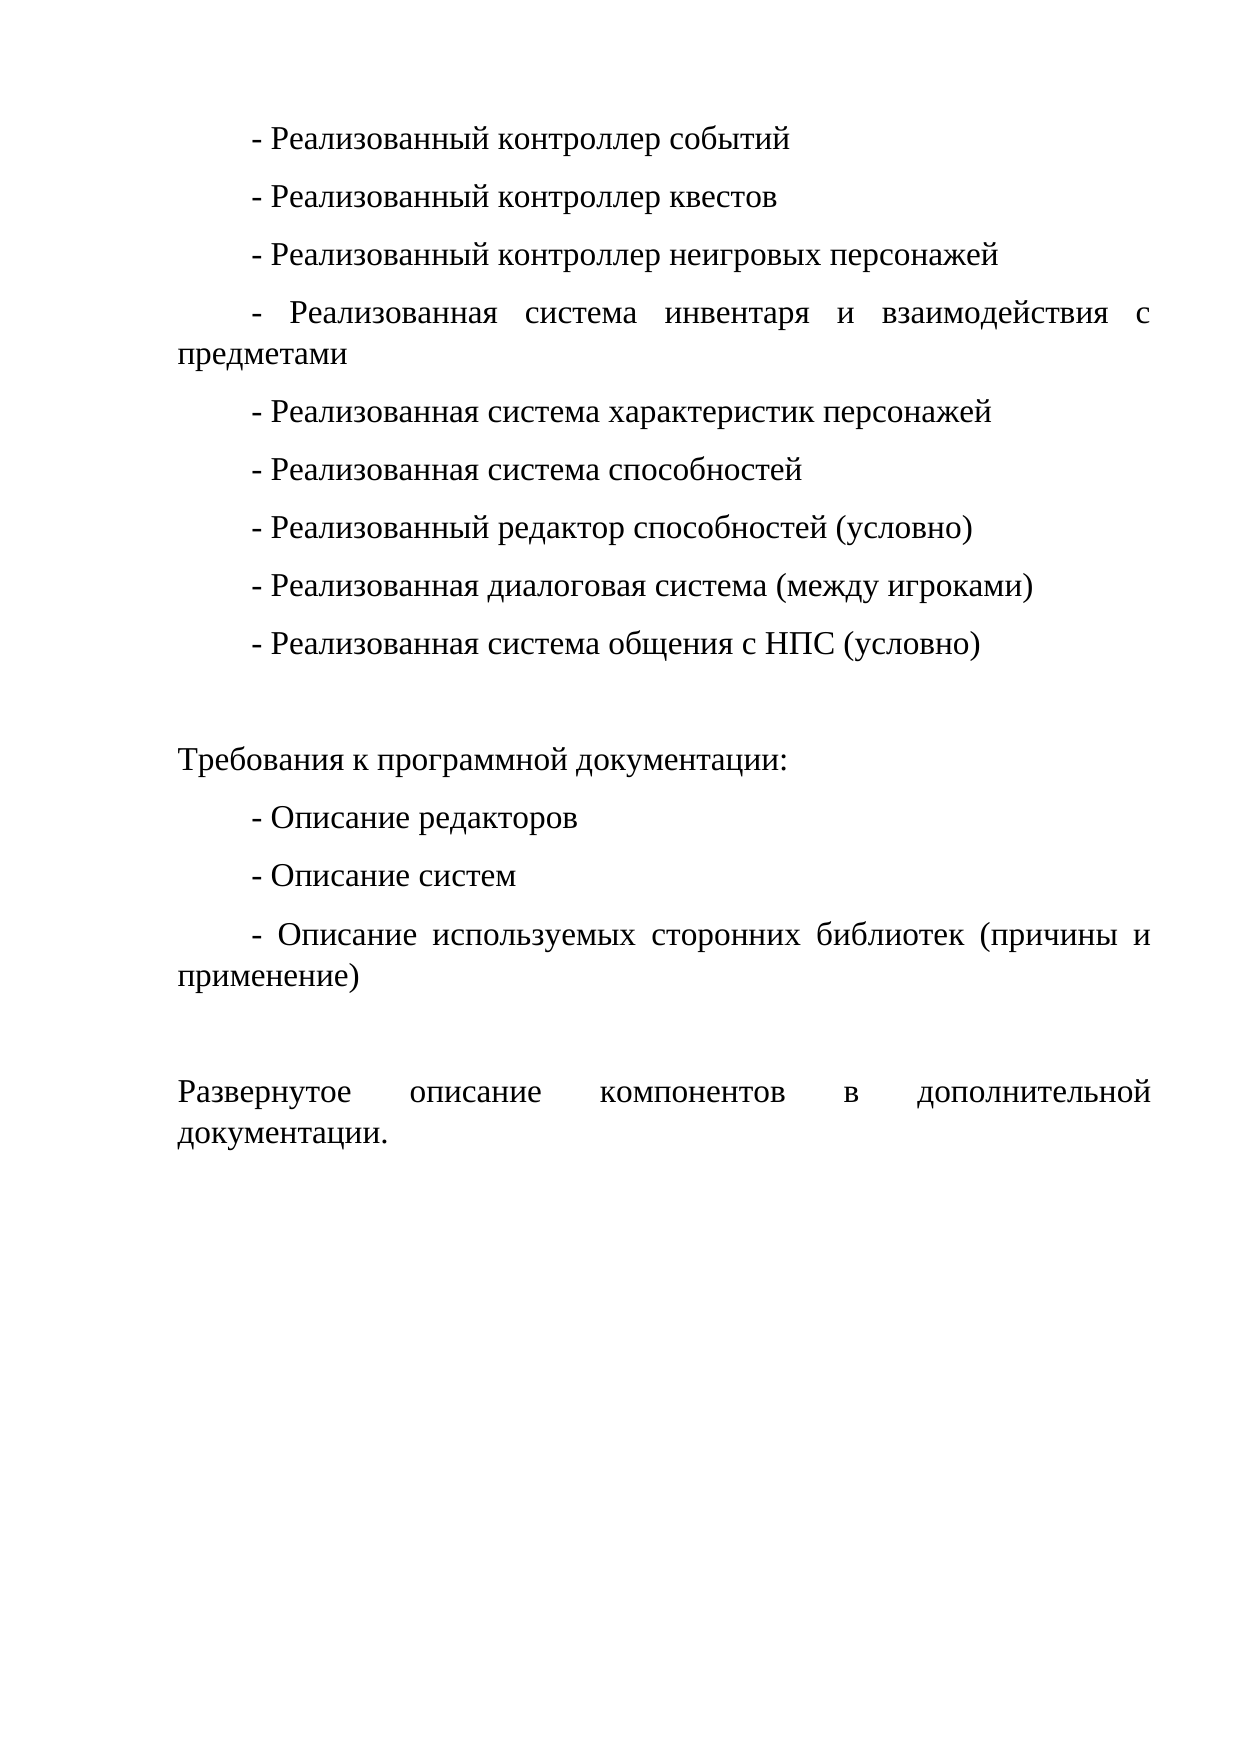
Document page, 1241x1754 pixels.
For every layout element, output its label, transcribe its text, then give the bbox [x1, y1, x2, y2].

text - Описание используемых сторонних библиотек (причины и применение) [177, 914, 1152, 993]
text - Реализованная система характеристик персонажей [177, 392, 1152, 430]
text Развернутое описание компонентов в дополнительной документации. [177, 1071, 1152, 1151]
text - Реализованная система общения с НПС (условно) [177, 624, 1152, 662]
text - Реализованная система способностей [177, 449, 1152, 488]
text - Описание систем [177, 856, 1152, 894]
text - Реализованная система инвентаря и взаимодействия с предметами [177, 292, 1152, 372]
text - Реализованная диалоговая система (между игроками) [177, 566, 1152, 604]
text - Описание редакторов [177, 798, 1152, 836]
text Требования к программной документации: [177, 740, 1152, 778]
text - Реализованный редактор способностей (условно) [177, 508, 1152, 546]
text - Реализованный контроллер неигровых персонажей [177, 234, 1152, 272]
text - Реализованный контроллер событий [177, 118, 1152, 156]
text - Реализованный контроллер квестов [177, 176, 1152, 214]
